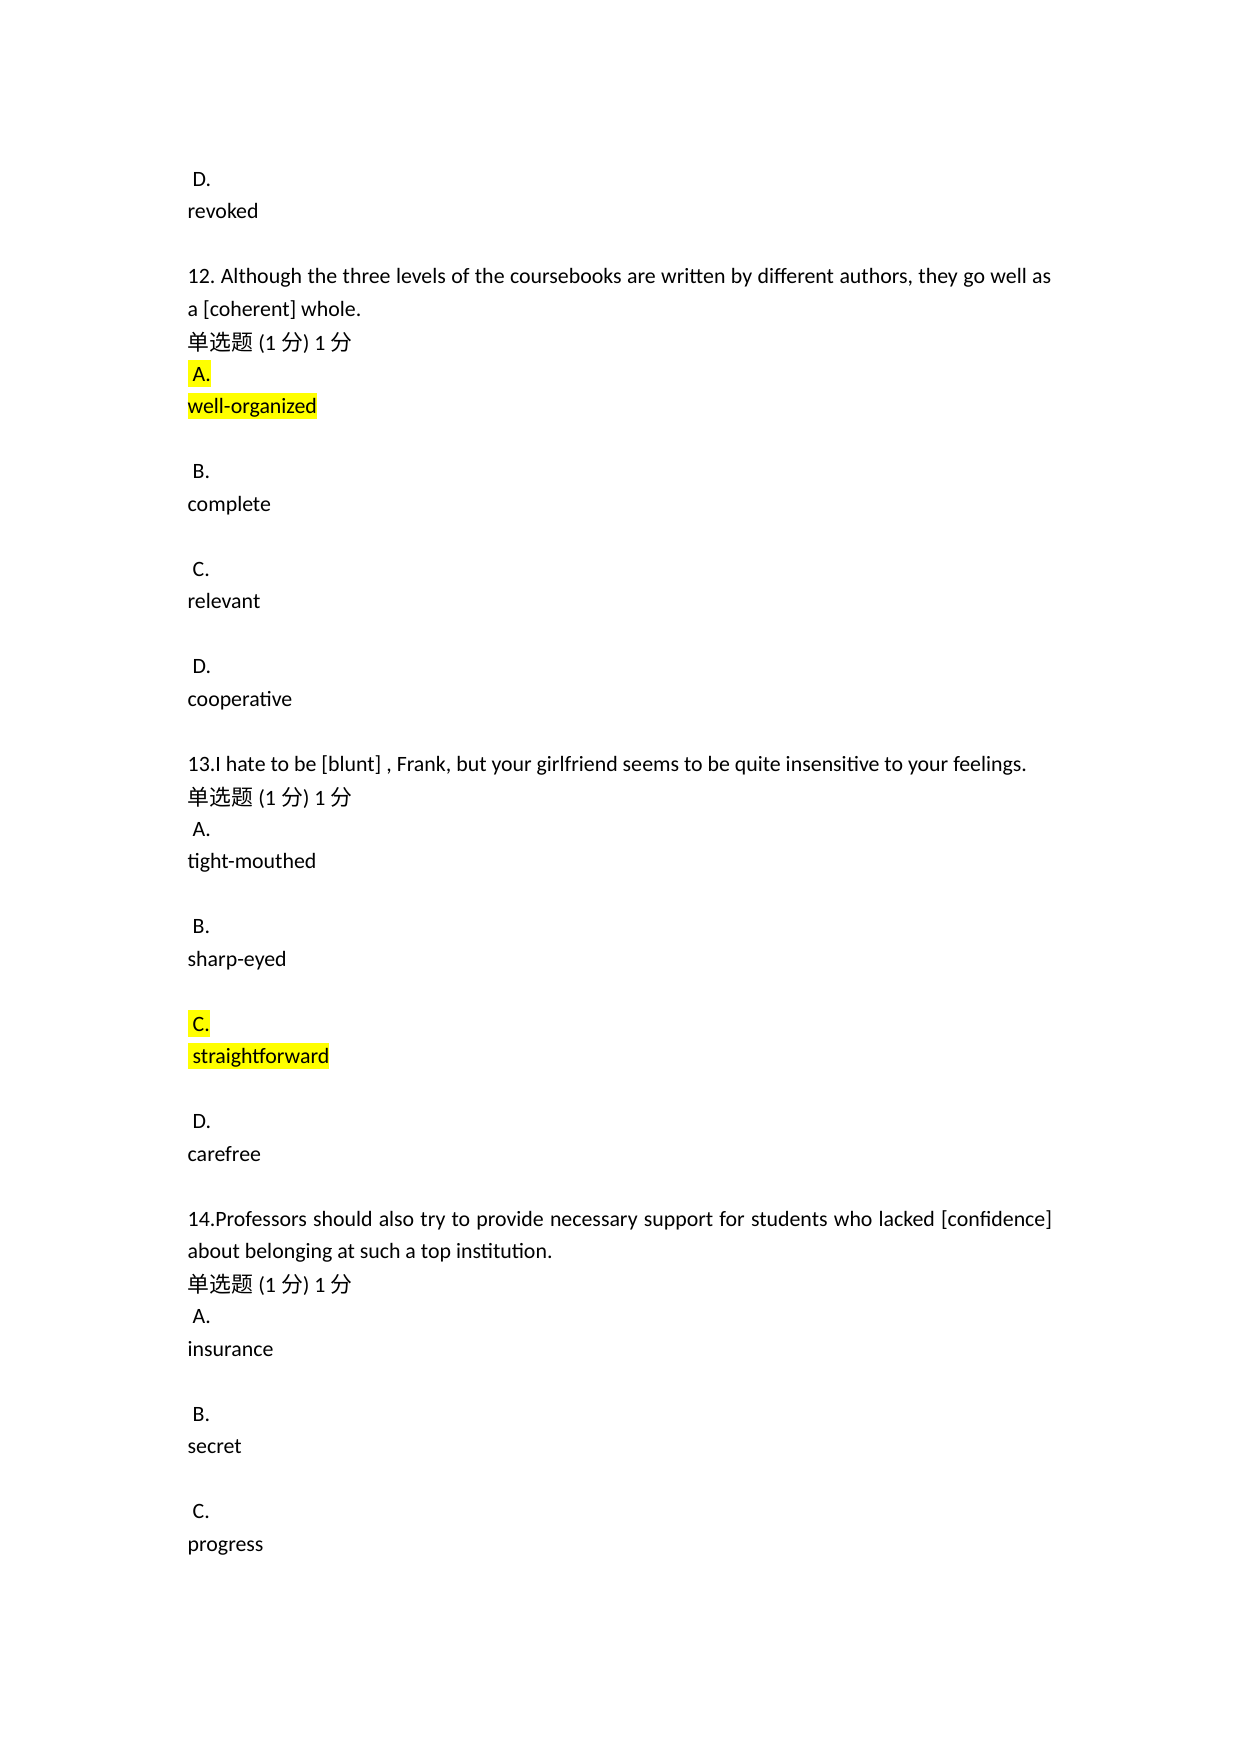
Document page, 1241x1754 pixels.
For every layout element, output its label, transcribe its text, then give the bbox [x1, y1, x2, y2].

text sharp-eyed [187, 942, 1053, 974]
text B. [187, 909, 1053, 942]
text carefree [187, 1137, 1053, 1169]
text well-organized [187, 389, 1053, 422]
text complete [187, 487, 1053, 519]
text secret [187, 1429, 1053, 1462]
text D. [187, 162, 1053, 194]
text A. [187, 357, 1053, 389]
text B. [187, 454, 1053, 487]
text C. [187, 1007, 1053, 1039]
text 单选题 (1 分) 1分 [187, 1267, 1053, 1299]
text A. [187, 1299, 1053, 1332]
text insurance [187, 1332, 1053, 1364]
text straightforward [187, 1039, 1053, 1072]
text 13.I hate to be [blunt] , Frank, but your girlfriend seems to be quite insensitive to your feelings. [187, 747, 1053, 779]
text 12. Although the three levels of the coursebooks are written by different authors, they go well as a [coherent] whole. [187, 259, 1053, 324]
text B. [187, 1397, 1053, 1429]
text progress [187, 1527, 1053, 1559]
text 14.Professors should also try to provide necessary support for students who lacked [confidence] about belonging at such a top institution. [187, 1202, 1053, 1267]
text D. [187, 649, 1053, 682]
text 单选题 (1 分) 1分 [187, 779, 1053, 812]
text A. [187, 812, 1053, 844]
text revoked [187, 194, 1053, 227]
text C. [187, 552, 1053, 584]
text tight-mouthed [187, 844, 1053, 877]
text D. [187, 1104, 1053, 1137]
text C. [187, 1494, 1053, 1527]
text 单选题 (1 分) 1分 [187, 324, 1053, 357]
text cooperative [187, 682, 1053, 714]
text relevant [187, 584, 1053, 617]
